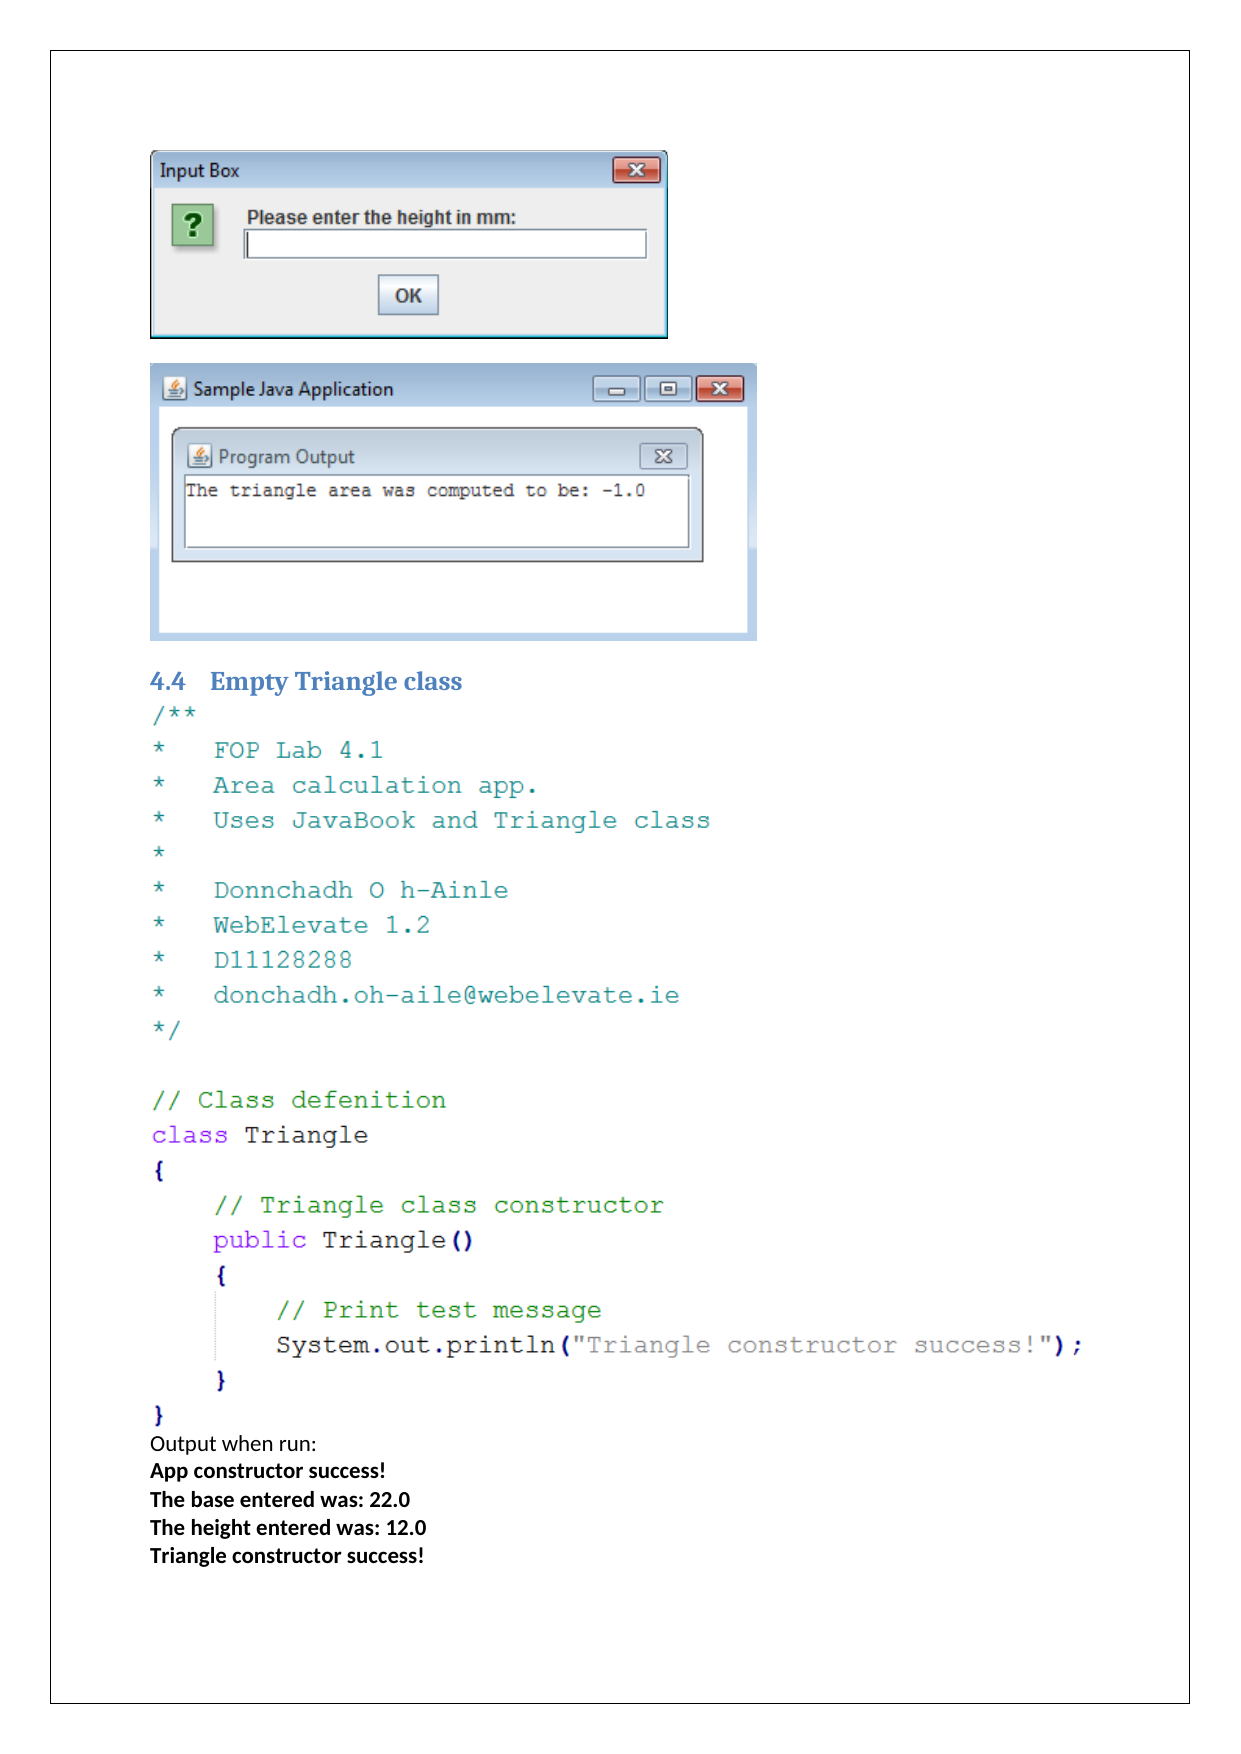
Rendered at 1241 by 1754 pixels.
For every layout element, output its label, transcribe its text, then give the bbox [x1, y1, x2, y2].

text The height entered was: 12.0 [150, 1513, 1090, 1541]
text Triangle constructor success! [150, 1541, 1090, 1569]
picture [150, 701, 1090, 1429]
picture [150, 150, 668, 339]
text App constructor success! [150, 1457, 1090, 1485]
text Output when run: [150, 1429, 1090, 1457]
picture [150, 363, 757, 641]
subtitle Empty Triangle class [150, 666, 1090, 697]
text The base entered was: 22.0 [150, 1485, 1090, 1513]
